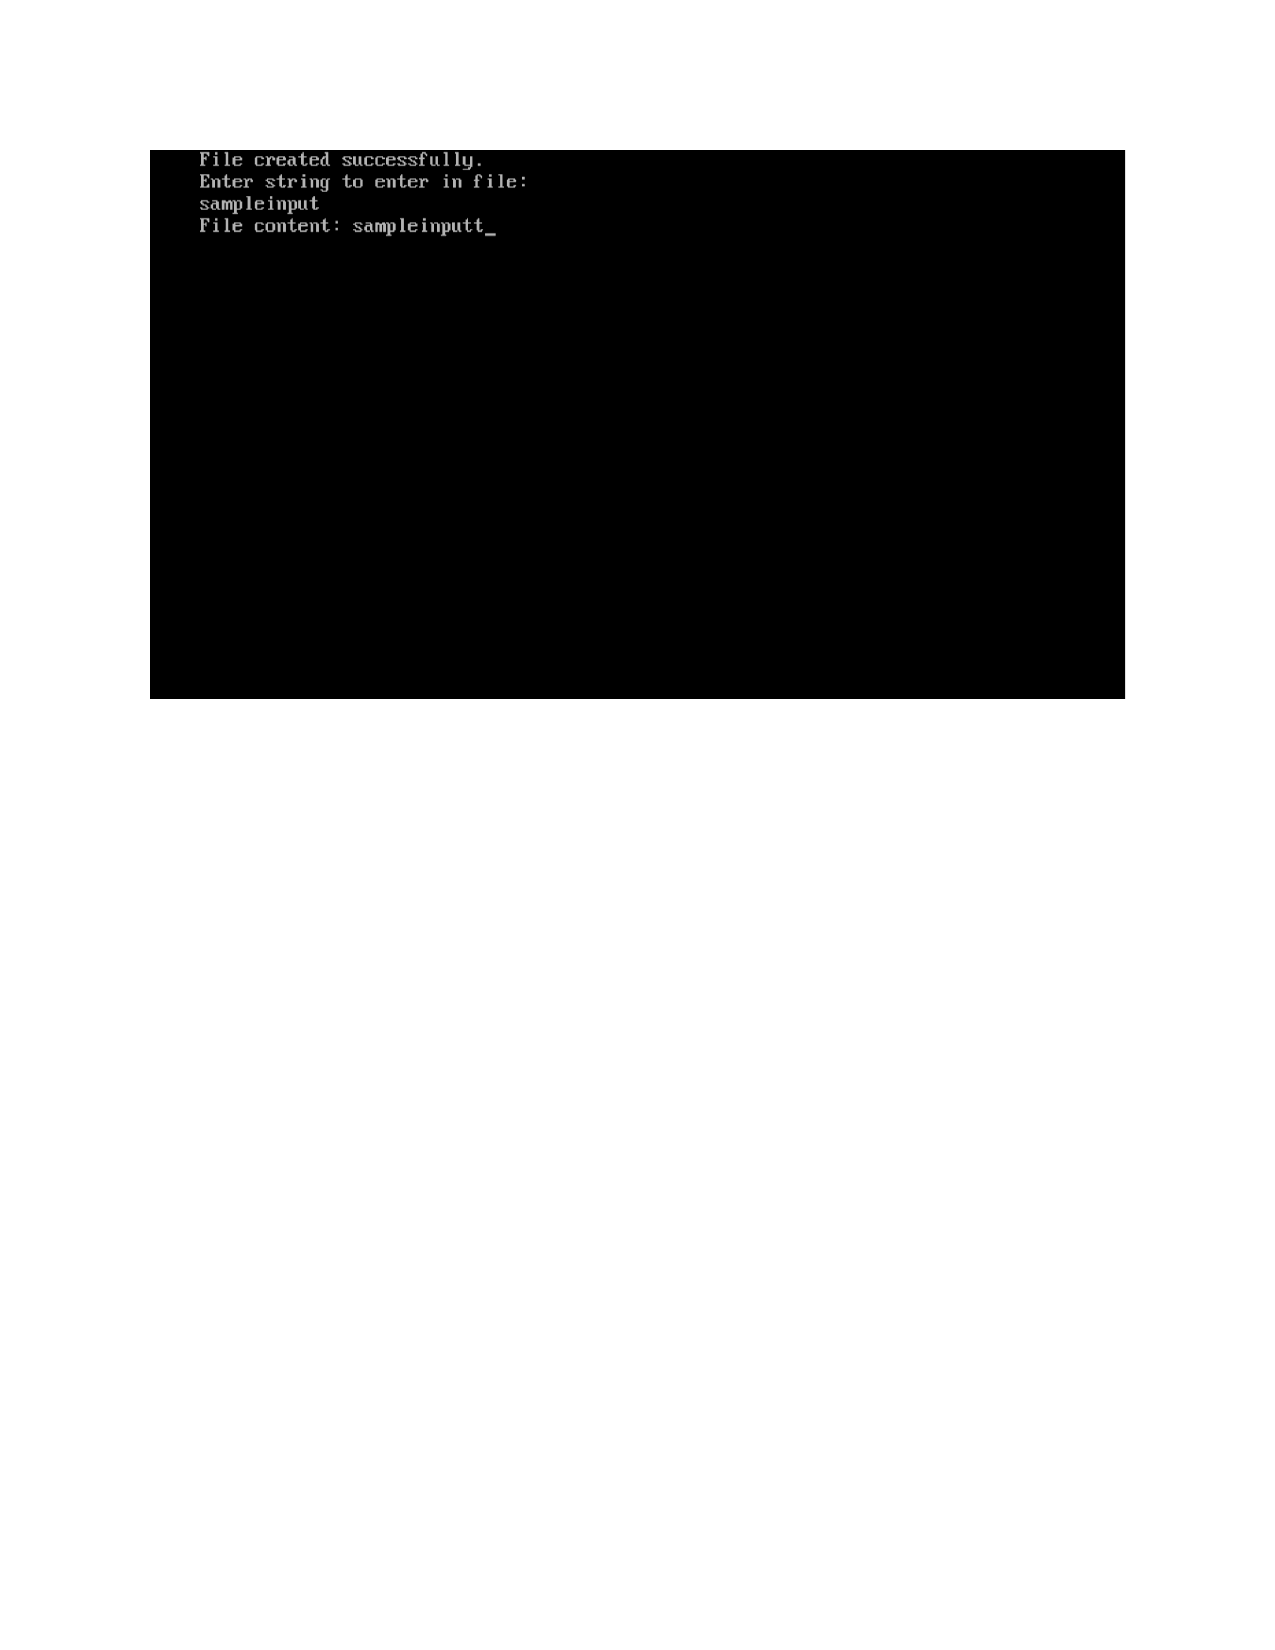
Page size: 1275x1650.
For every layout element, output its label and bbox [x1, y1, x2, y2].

picture [150, 150, 1125, 699]
